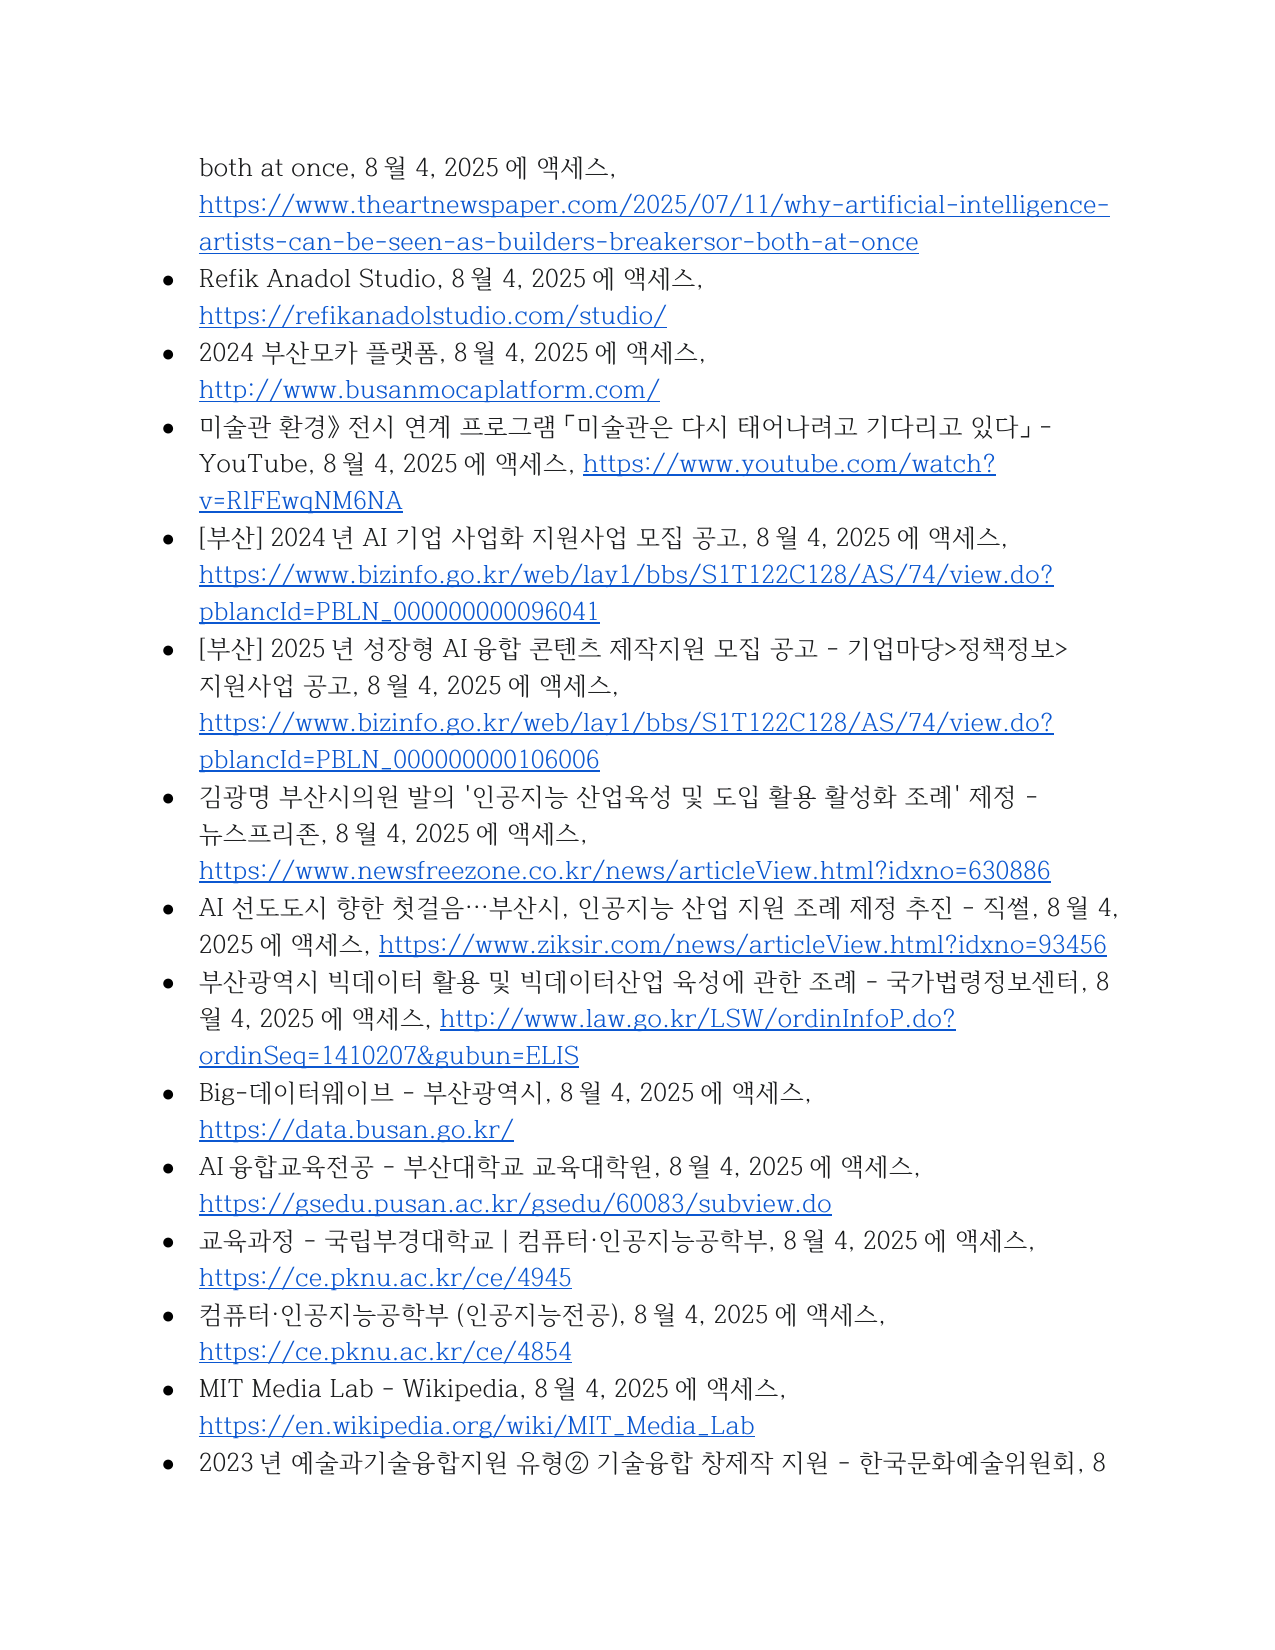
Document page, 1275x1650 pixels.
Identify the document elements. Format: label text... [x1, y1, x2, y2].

list Refik Anadol Studio, 8월 4, 2025에 액세스, https://refikanadolstudio.com/studio/ [161, 261, 1125, 330]
list AI융합교육전공 - 부산대학교 교육대학원, 8월 4, 2025에 액세스, https://gsedu.pusan.ac.kr/gsedu/60083/subview.do [161, 1148, 1125, 1218]
list 김광명 부산시의원 발의 '인공지능 산업육성 및 도입 활용 활성화 조례' 제정 - 뉴스프리존, 8월 4, 2025에 액세스, https://www.newsfreezone.co.kr/news/articleView.html?idxno=630886 [161, 779, 1125, 885]
list 교육과정 - 국립부경대학교 | 컴퓨터·인공지능공학부, 8월 4, 2025에 액세스, https://ce.pknu.ac.kr/ce/4945 [161, 1222, 1125, 1292]
list [부산] 2024년 AI 기업 사업화 지원사업 모집 공고, 8월 4, 2025에 액세스, https://www.bizinfo.go.kr/web/lay1/bbs/S1T122C128/AS/74/view.do?pblancId=PBLN_000000000096041 [161, 520, 1125, 626]
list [161, 1444, 1125, 1477]
list 미술관 환경》 전시 연계 프로그램 「미술관은 다시 태어나려고 기다리고 있다」 - YouTube, 8월 4, 2025에 액세스, https://www.youtube.com/watch?v=RlFEwqNM6NA [161, 409, 1125, 515]
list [161, 150, 1125, 256]
list AI 선도도시 향한 첫걸음…부산시, 인공지능 산업 지원 조례 제정 추진 - 직썰, 8월 4, 2025에 액세스, https://www.ziksir.com/news/articleView.html?idxno=93456 [161, 889, 1125, 959]
list 2024 부산모카 플랫폼, 8월 4, 2025에 액세스, http://www.busanmocaplatform.com/ [161, 335, 1125, 404]
list 컴퓨터·인공지능공학부 (인공지능전공), 8월 4, 2025에 액세스, https://ce.pknu.ac.kr/ce/4854 [161, 1296, 1125, 1366]
list [부산] 2025년 성장형 AI융합 콘텐츠 제작지원 모집 공고 - 기업마당>정책정보>지원사업 공고, 8월 4, 2025에 액세스, https://www.bizinfo.go.kr/web/lay1/bbs/S1T122C128/AS/74/view.do?pblancId=PBLN_000000000106006 [161, 631, 1125, 774]
list MIT Media Lab - Wikipedia, 8월 4, 2025에 액세스, https://en.wikipedia.org/wiki/MIT_Media_Lab [161, 1370, 1125, 1440]
list Big-데이터웨이브 - 부산광역시, 8월 4, 2025에 액세스, https://data.busan.go.kr/ [161, 1074, 1125, 1144]
list 부산광역시 빅데이터 활용 및 빅데이터산업 육성에 관한 조례 - 국가법령정보센터, 8월 4, 2025에 액세스, http://www.law.go.kr/LSW/ordinInfoP.do?ordinSeq=1410207&gubun=ELIS [161, 963, 1125, 1070]
